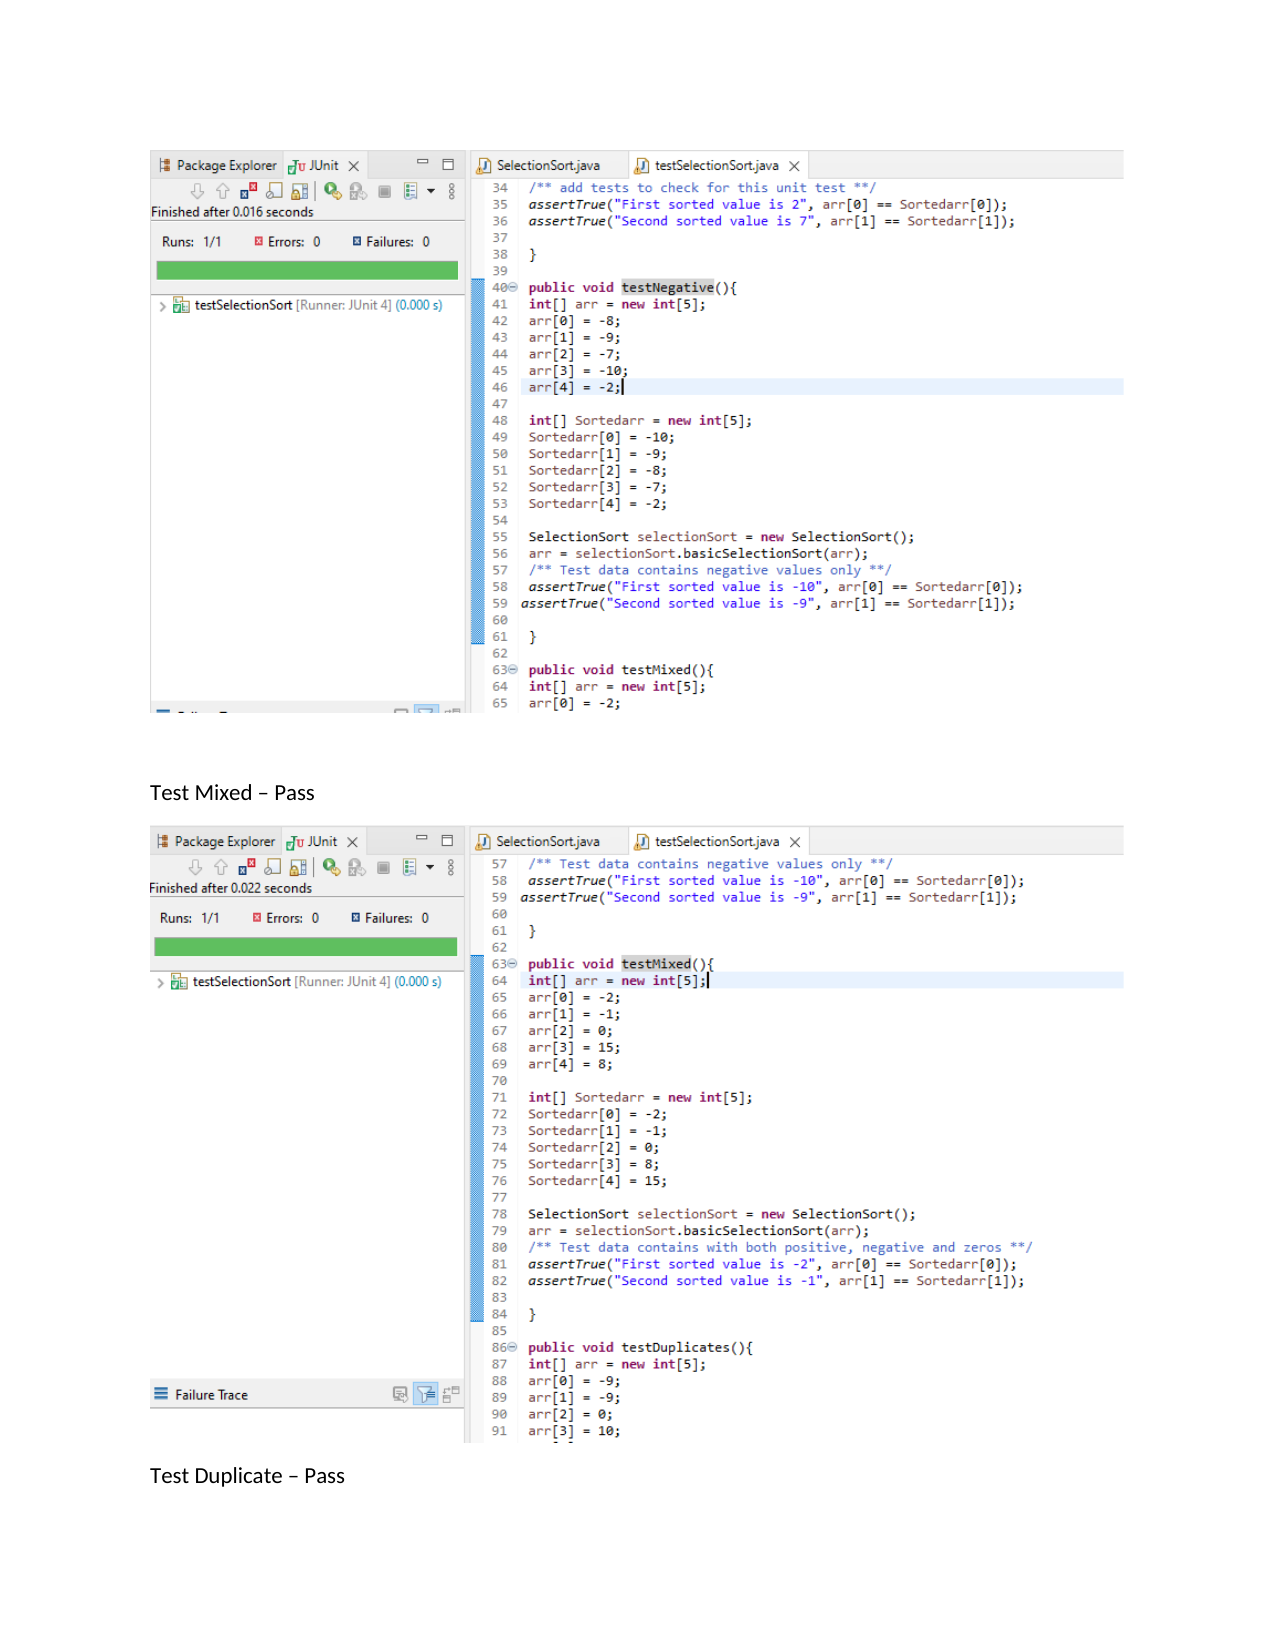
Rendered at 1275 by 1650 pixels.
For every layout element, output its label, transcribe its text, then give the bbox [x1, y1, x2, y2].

text Test Mixed – Pass [150, 778, 1125, 806]
picture [150, 150, 1124, 713]
picture [150, 825, 1124, 1443]
text Test Duplicate – Pass [150, 1461, 1125, 1489]
